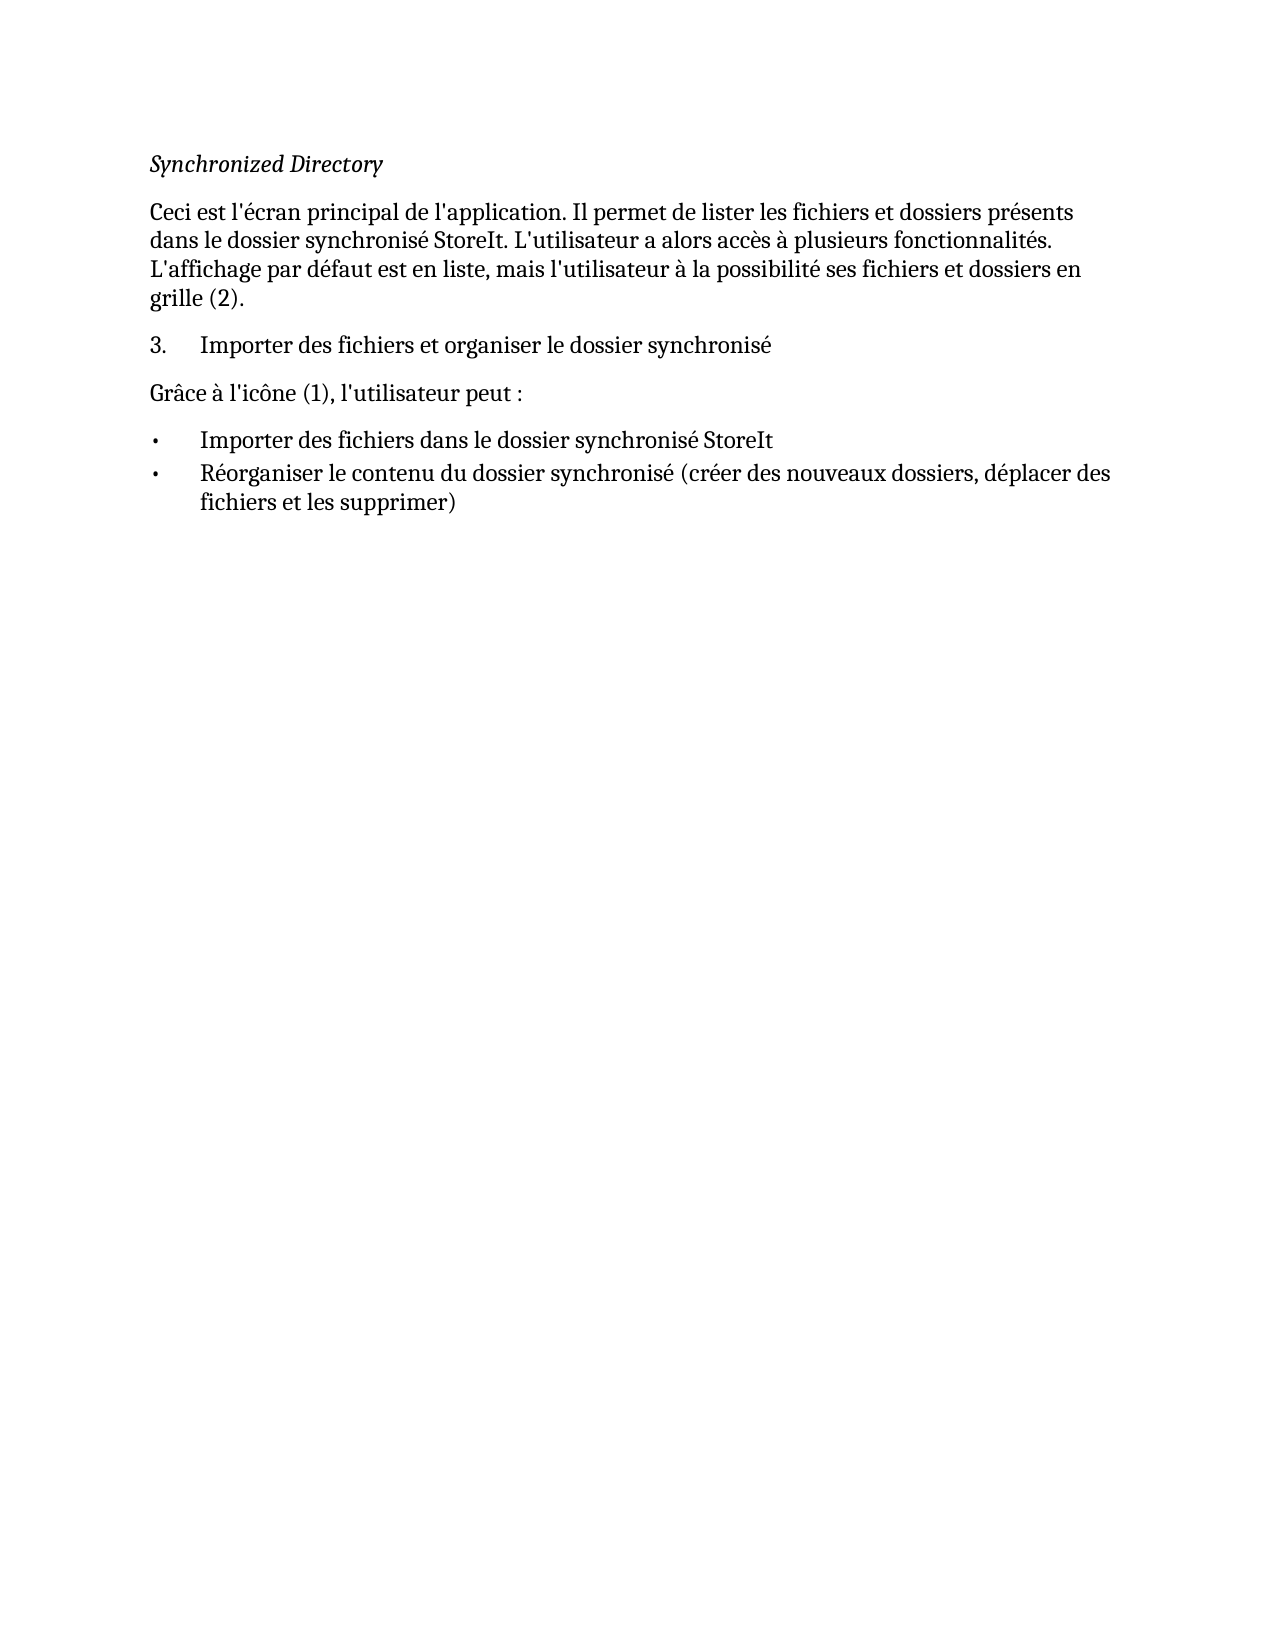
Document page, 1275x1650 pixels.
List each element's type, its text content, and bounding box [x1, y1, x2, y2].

list Importer des fichiers dans le dossier synchronisé StoreIt [150, 426, 1125, 455]
text Grâce à l'icône (1), l'utilisateur peut : [150, 379, 1125, 407]
text Ceci est l'écran principal de l'application. Il permet de lister les fichiers et dossiers présents dans le dossier synchronisé StoreIt. L'utilisateur a alors accès à plusieurs fonctionnalités. L'affichage par défaut est en liste, mais l'utilisateur à la possibilité ses fichiers et dossiers en grille (2). [150, 197, 1125, 312]
list Réorganiser le contenu du dossier synchronisé (créer des nouveaux dossiers, déplacer des fichiers et les supprimer) [150, 459, 1125, 516]
text Synchronized Directory [150, 150, 1125, 179]
list Importer des fichiers et organiser le dossier synchronisé [150, 331, 1125, 360]
